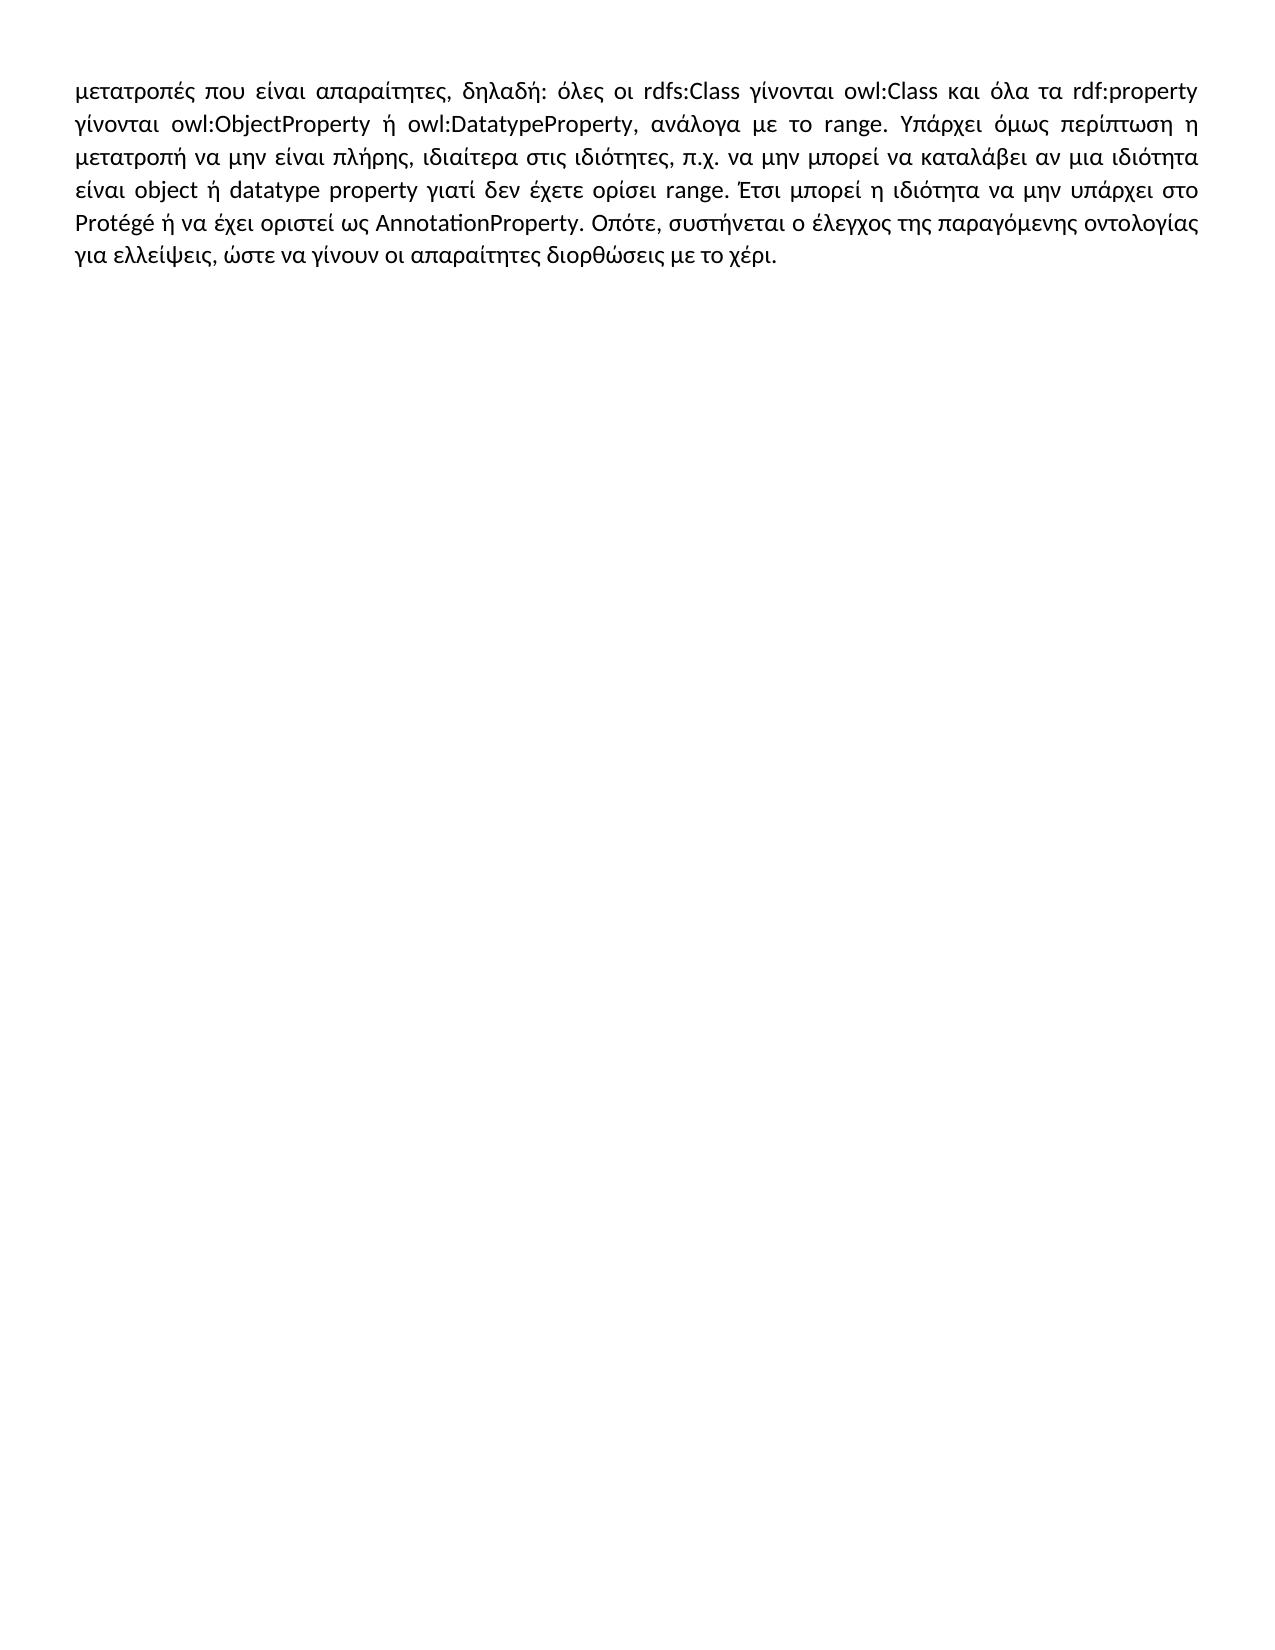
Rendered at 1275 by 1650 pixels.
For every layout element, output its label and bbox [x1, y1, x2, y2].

text [75, 75, 1200, 270]
